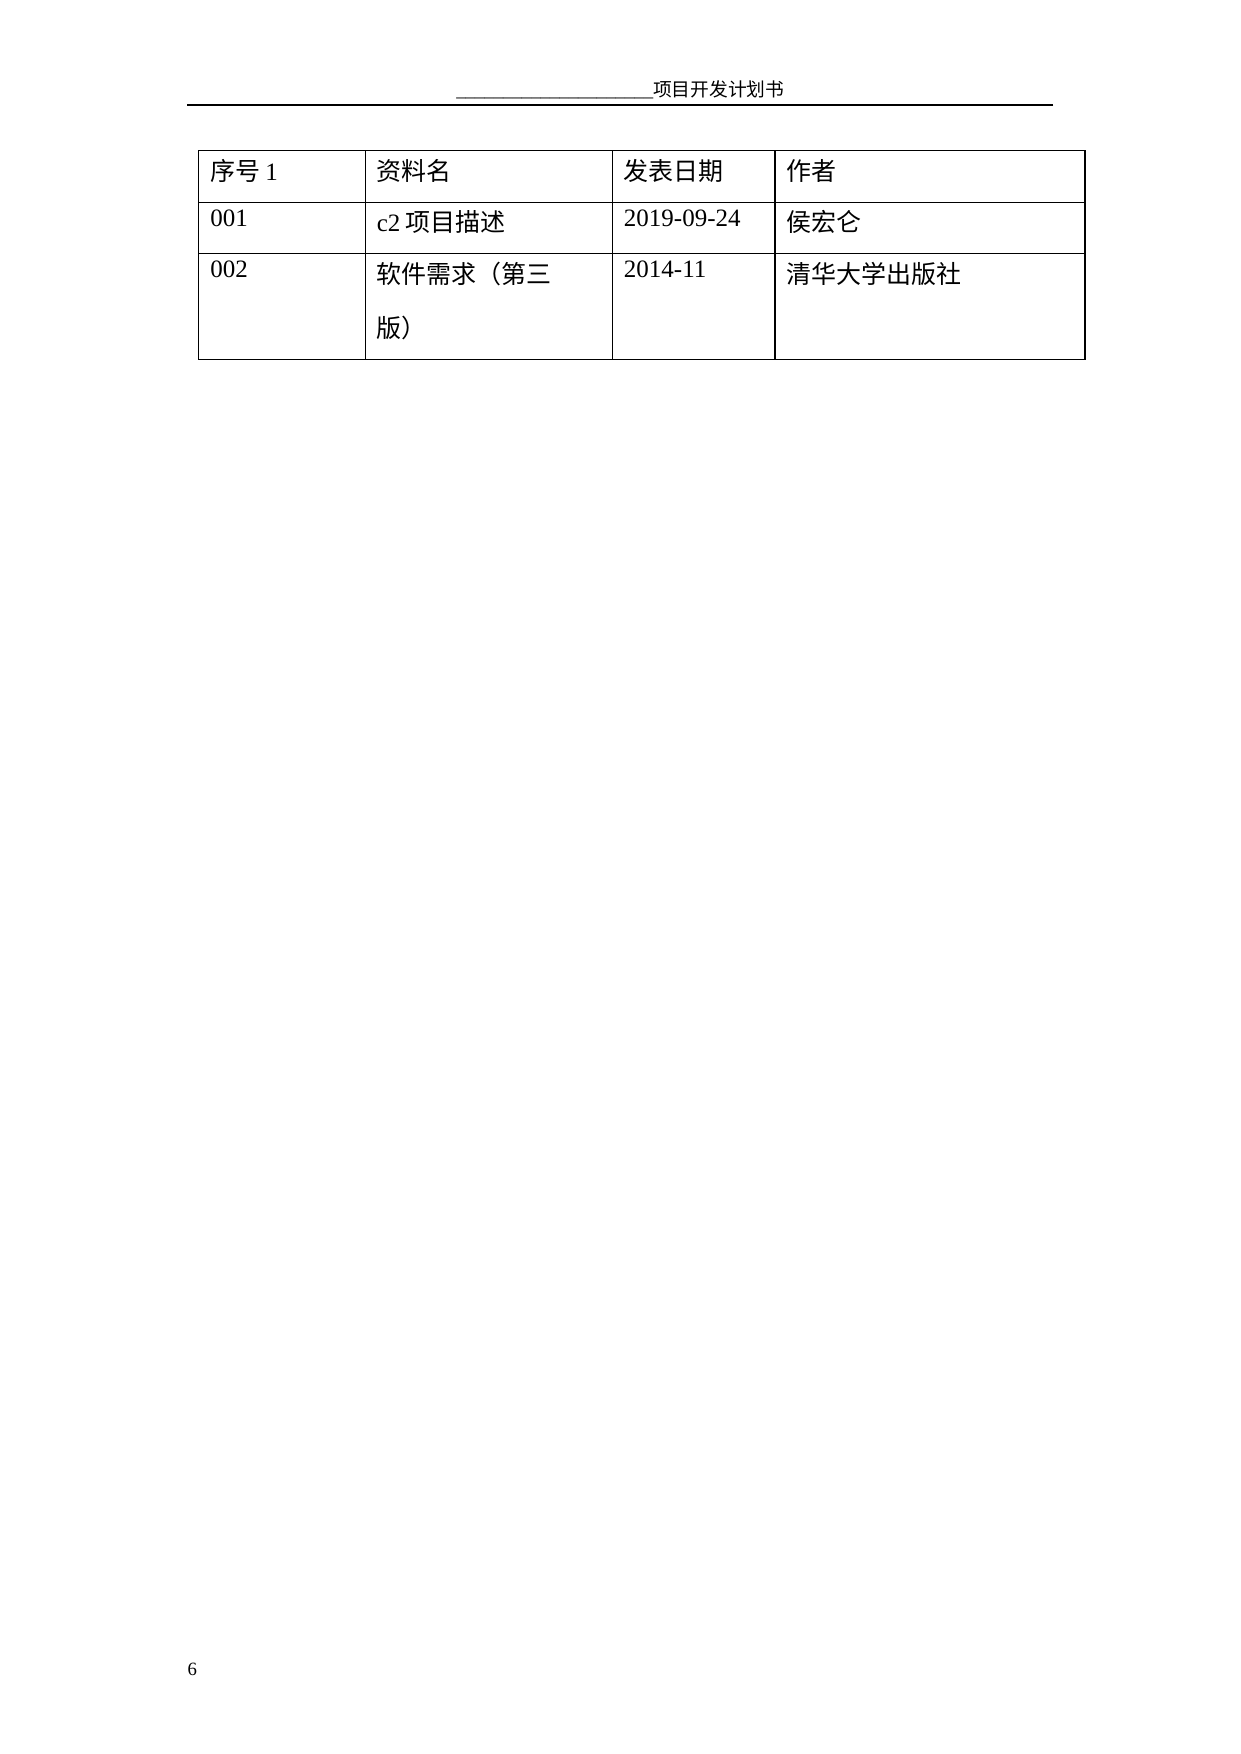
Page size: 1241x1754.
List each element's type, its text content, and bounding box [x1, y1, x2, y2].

table_cell 软件需求（第三版） [366, 254, 612, 359]
table_header 资料名 [366, 151, 612, 202]
table_header 序号1 [199, 151, 365, 202]
table_header 发表日期 [613, 151, 774, 202]
table_cell 侯宏仑 [776, 203, 1084, 253]
table_cell 001 [199, 203, 365, 253]
table_cell c2项目描述 [366, 203, 612, 253]
table_cell 清华大学出版社 [776, 254, 1084, 359]
table_header 作者 [776, 151, 1084, 202]
table_cell 2019-09-24 [613, 203, 774, 253]
table_cell 002 [199, 254, 365, 359]
table_cell 2014-11 [613, 254, 774, 359]
